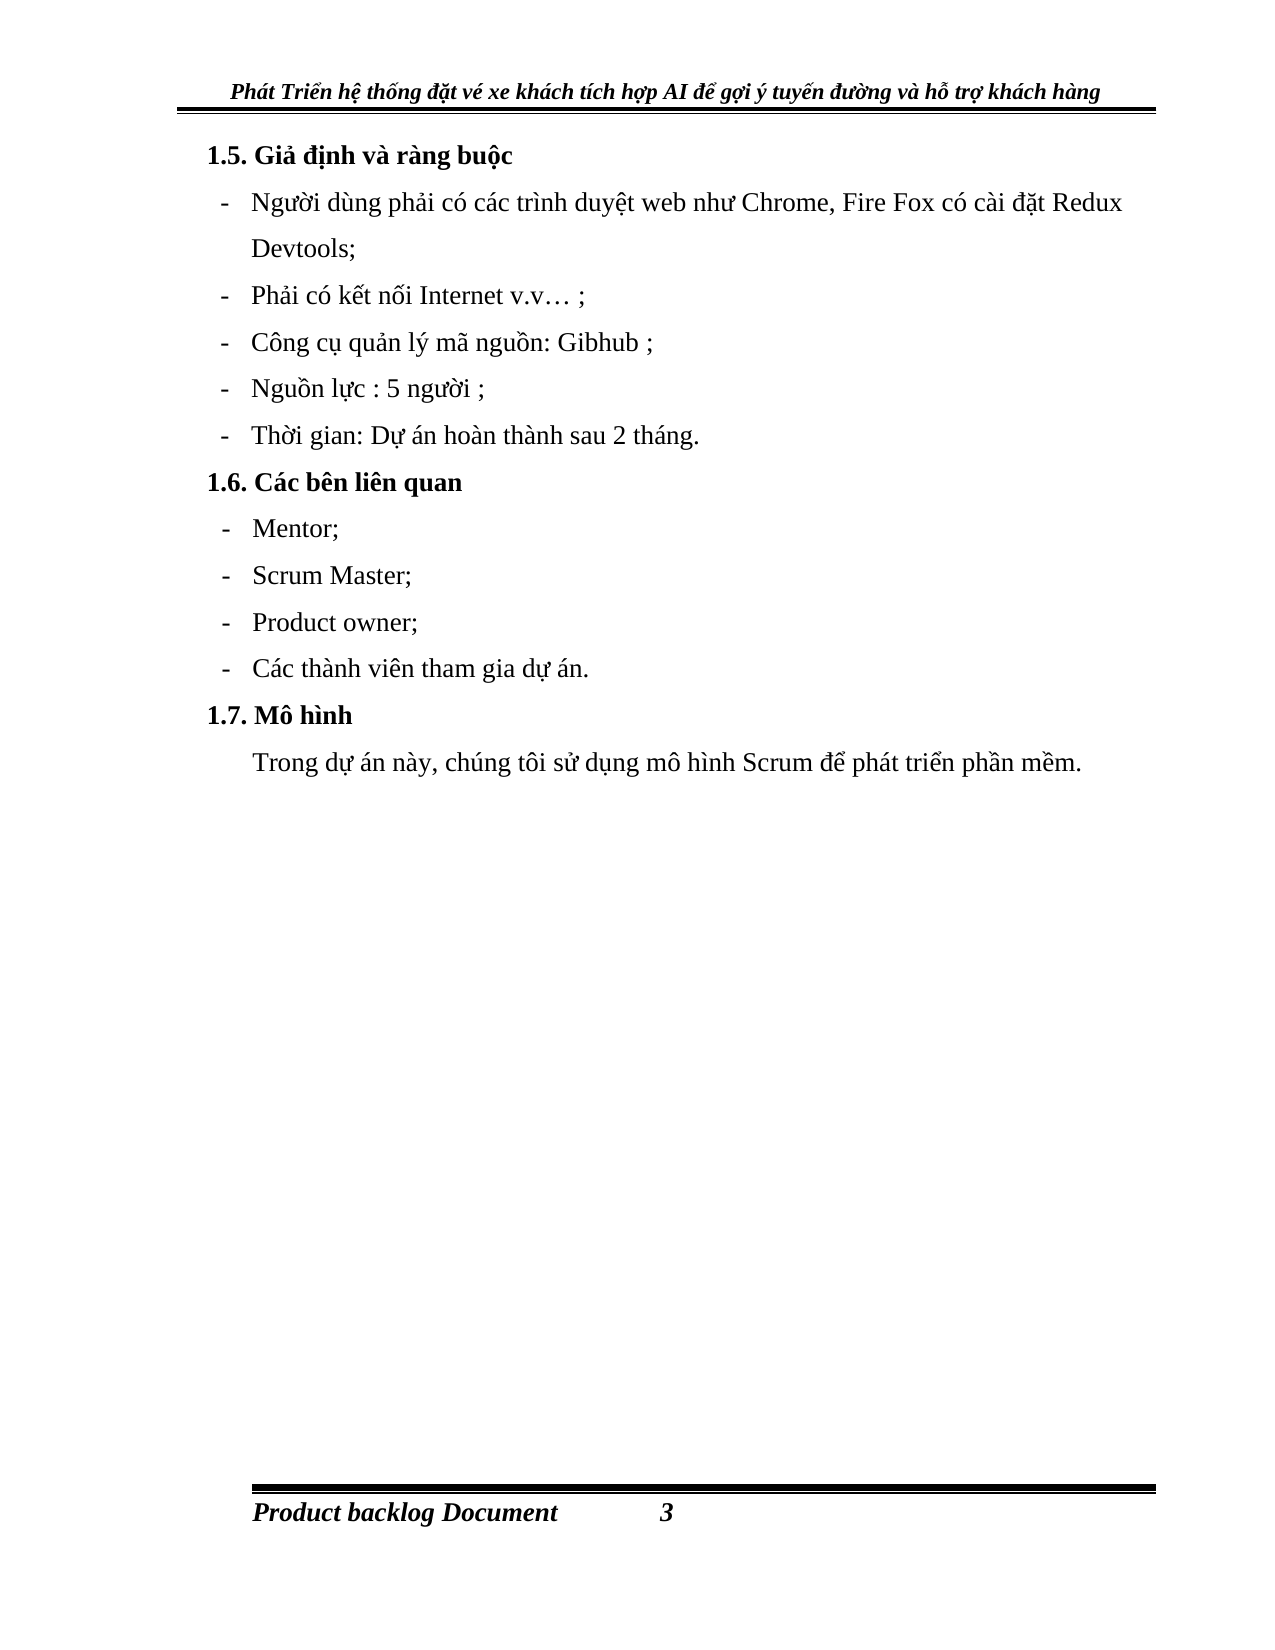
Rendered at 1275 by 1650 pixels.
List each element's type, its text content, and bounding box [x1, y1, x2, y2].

subtitle Các bên liên quan [207, 466, 1156, 497]
text - Mentor; [221, 513, 1156, 544]
subtitle Mô hình [207, 699, 1156, 730]
text - Người dùng phải có các trình duyệt web như Chrome, Fire Fox có cài đặt Redux Devtools; [220, 186, 1156, 264]
text - Nguồn lực : 5 người ; [220, 373, 1156, 404]
text - Scrum Master; [221, 559, 1156, 590]
text - Công cụ quản lý mã nguồn: Gibhub ; [220, 326, 1156, 357]
text - Thời gian: Dự án hoàn thành sau 2 tháng. [220, 419, 1156, 450]
text - Phải có kết nối Internet v.v… ; [220, 279, 1156, 310]
subtitle Giả định và ràng buộc [207, 139, 1156, 170]
text Trong dự án này, chúng tôi sử dụng mô hình Scrum để phát triển phần mềm. [252, 746, 1156, 777]
text - Các thành viên tham gia dự án. [221, 653, 1156, 684]
text - Product owner; [221, 606, 1156, 637]
